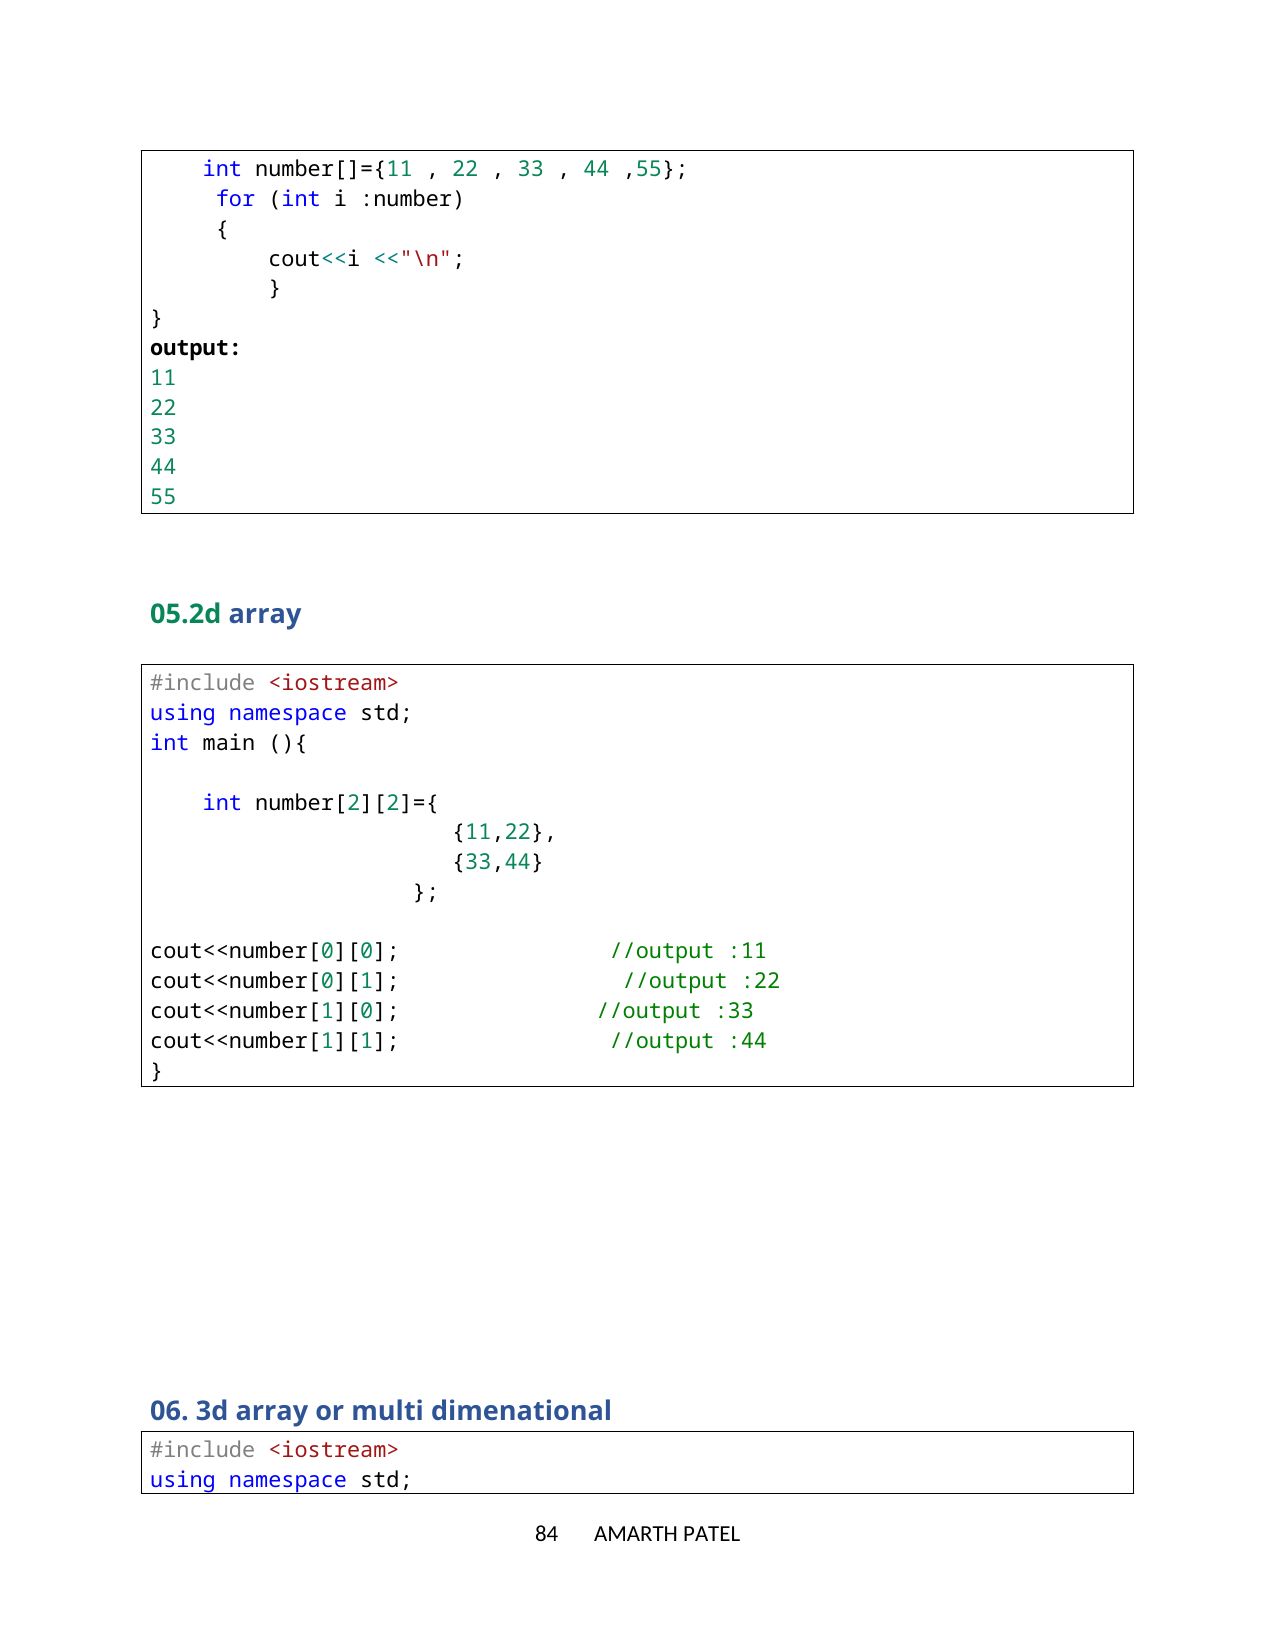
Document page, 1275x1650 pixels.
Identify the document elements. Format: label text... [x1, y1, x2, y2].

text cout<<i <<"\n"; [150, 242, 1125, 272]
text cout<<number[1][0]; //output :33 [150, 995, 1125, 1025]
text int number[2][2]={ [150, 786, 1125, 816]
text {11,22}, [150, 816, 1125, 846]
text using namespace std; [150, 697, 1125, 727]
text } [150, 272, 1125, 302]
text cout<<number[0][0]; //output :11 [150, 935, 1125, 965]
text 11 [150, 362, 1125, 391]
subtitle 05.2d array [150, 594, 1125, 631]
text 44 [150, 451, 1125, 478]
text 22 [150, 391, 1125, 421]
text int number[]={11 , 22 , 33 , 44 ,55}; [142, 151, 1133, 183]
text cout<<number[1][1]; //output :44 [150, 1025, 1125, 1051]
text using namespace std; [150, 1464, 1125, 1493]
text #include <iostream> [142, 665, 1133, 697]
text } [150, 302, 1125, 332]
text {33,44} [150, 846, 1125, 876]
text for (int i :number) [150, 183, 1125, 213]
text int main (){ [150, 727, 1125, 757]
text #include <iostream> [142, 1432, 1133, 1464]
text } [142, 1051, 1133, 1086]
text cout<<number[0][1]; //output :22 [150, 965, 1125, 995]
subtitle 06. 3d array or multi dimenational [150, 1391, 1125, 1428]
text 55 [142, 478, 1133, 513]
text output: [150, 332, 1125, 362]
text { [150, 213, 1125, 242]
text }; [150, 876, 1125, 906]
text 33 [150, 421, 1125, 451]
